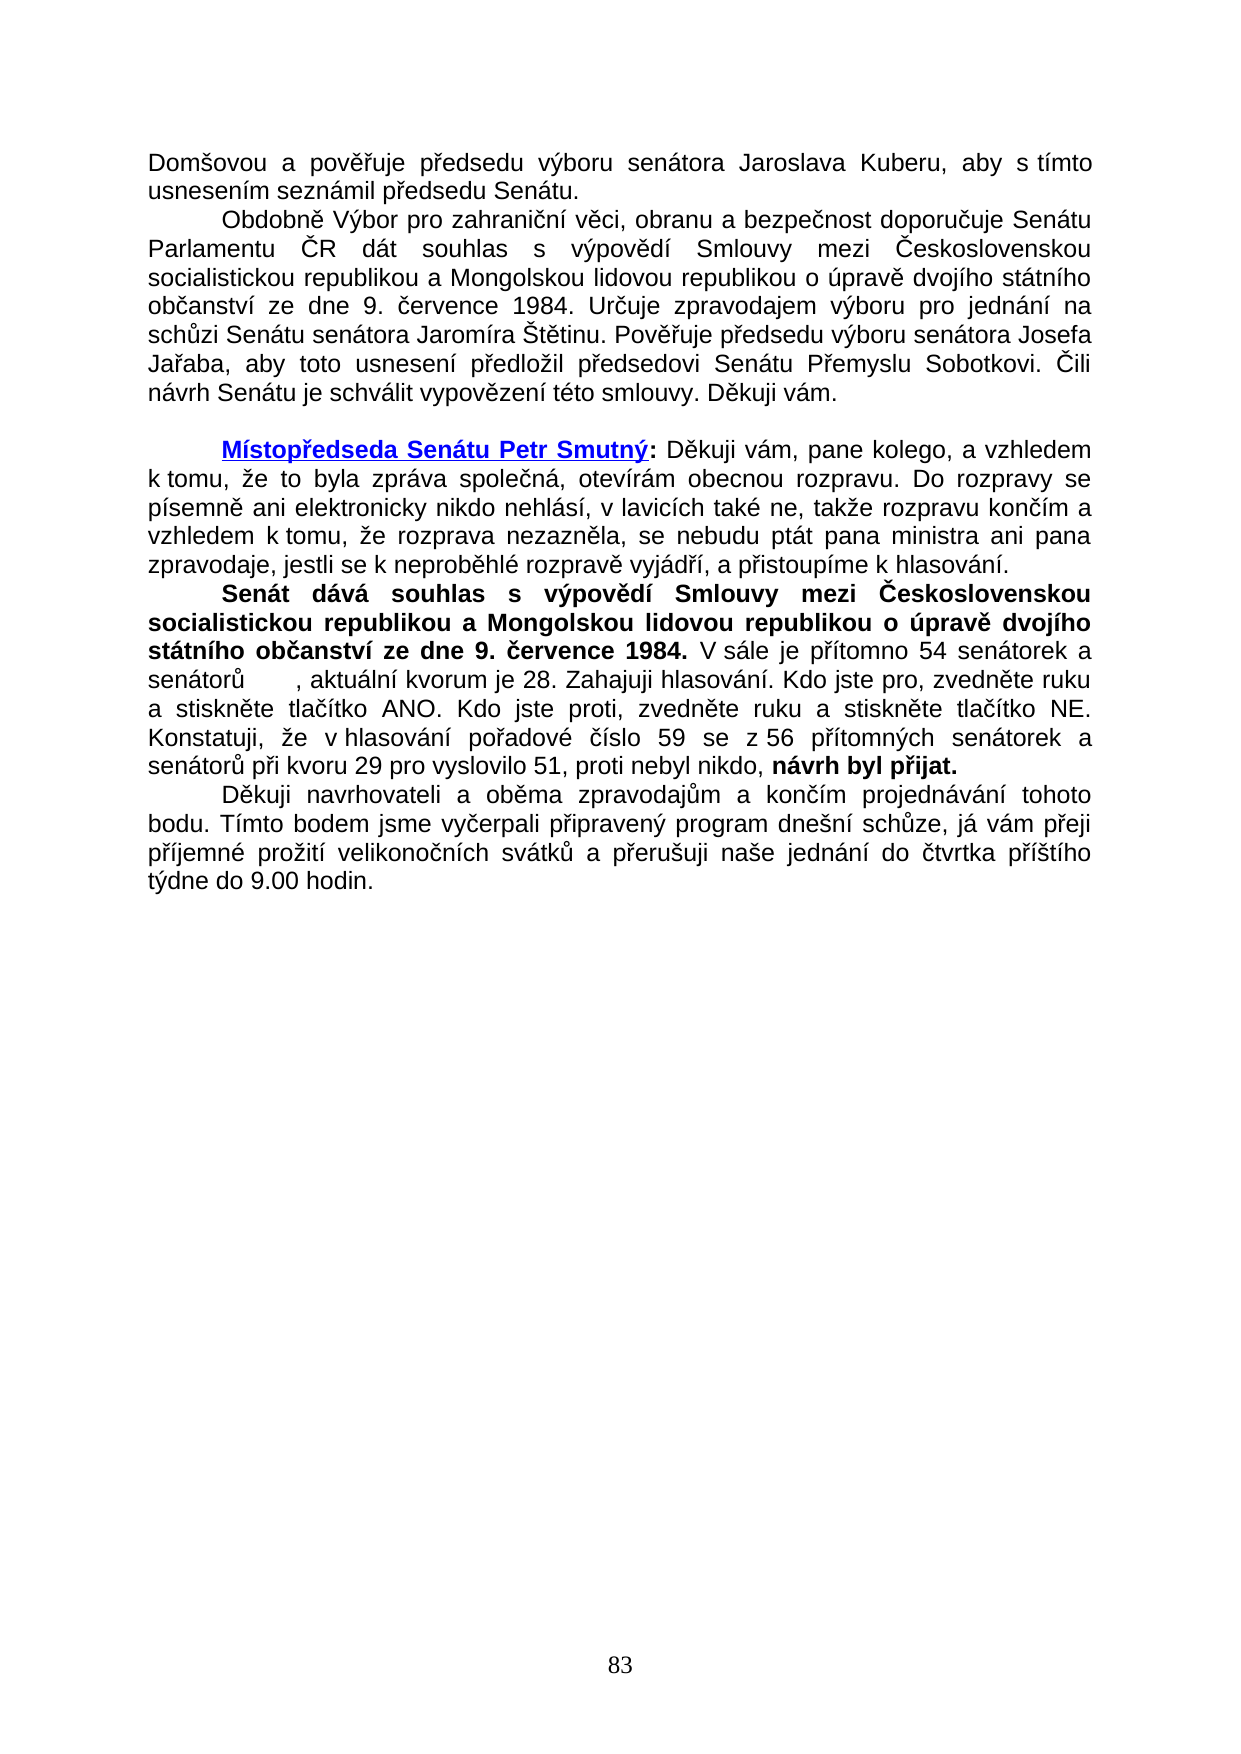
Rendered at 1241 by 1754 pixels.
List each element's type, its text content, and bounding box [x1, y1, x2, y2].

text Obdobně Výbor pro zahraniční věci, obranu a bezpečnost doporučuje Senátu Parlamentu ČR dát souhlas s výpovědí Smlouvy mezi Československou socialistickou republikou a Mongolskou lidovou republikou o úpravě dvojího státního občanství ze dne 9. července 1984. Určuje zpravodajem výboru pro jednání na schůzi Senátu senátora Jaromíra Štětinu. Pověřuje předsedu výboru senátora Josefa Jařaba, aby toto usnesení předložil předsedovi Senátu Přemyslu Sobotkovi. Čili návrh Senátu je schválit vypovězení této smlouvy. Děkuji vám. [148, 205, 1093, 406]
text Senát dává souhlas s výpovědí Smlouvy mezi Československou socialistickou republikou a Mongolskou lidovou republikou o úpravě dvojího státního občanství ze dne 9. července 1984. V sále je přítomno 54 senátorek a senátorů , aktuální kvorum je 28. Zahajuji hlasování. Kdo jste pro, zvedněte ruku a stiskněte tlačítko ANO. Kdo jste proti, zvedněte ruku a stiskněte tlačítko NE. Konstatuji, že v hlasování pořadové číslo 59 se z 56 přítomných senátorek a senátorů při kvoru 29 pro vyslovilo 51, proti nebyl nikdo, návrh byl přijat. [148, 579, 1093, 780]
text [148, 148, 1093, 205]
text Děkuji navrhovateli a oběma zpravodajům a končím projednávání tohoto bodu. Tímto bodem jsme vyčerpali připravený program dnešní schůze, já vám přeji příjemné prožití velikonočních svátků a přerušuji naše jednání do čtvrtka příštího týdne do 9.00 hodin. [148, 780, 1093, 895]
text Místopředseda Senátu Petr Smutný: Děkuji vám, pane kolego, a vzhledem k tomu, že to byla zpráva společná, otevírám obecnou rozpravu. Do rozpravy se písemně ani elektronicky nikdo nehlásí, v lavicích také ne, takže rozpravu končím a vzhledem k tomu, že rozprava nezazněla, se nebudu ptát pana ministra ani pana zpravodaje, jestli se k neproběhlé rozpravě vyjádří, a přistoupíme k hlasování. [148, 435, 1093, 579]
